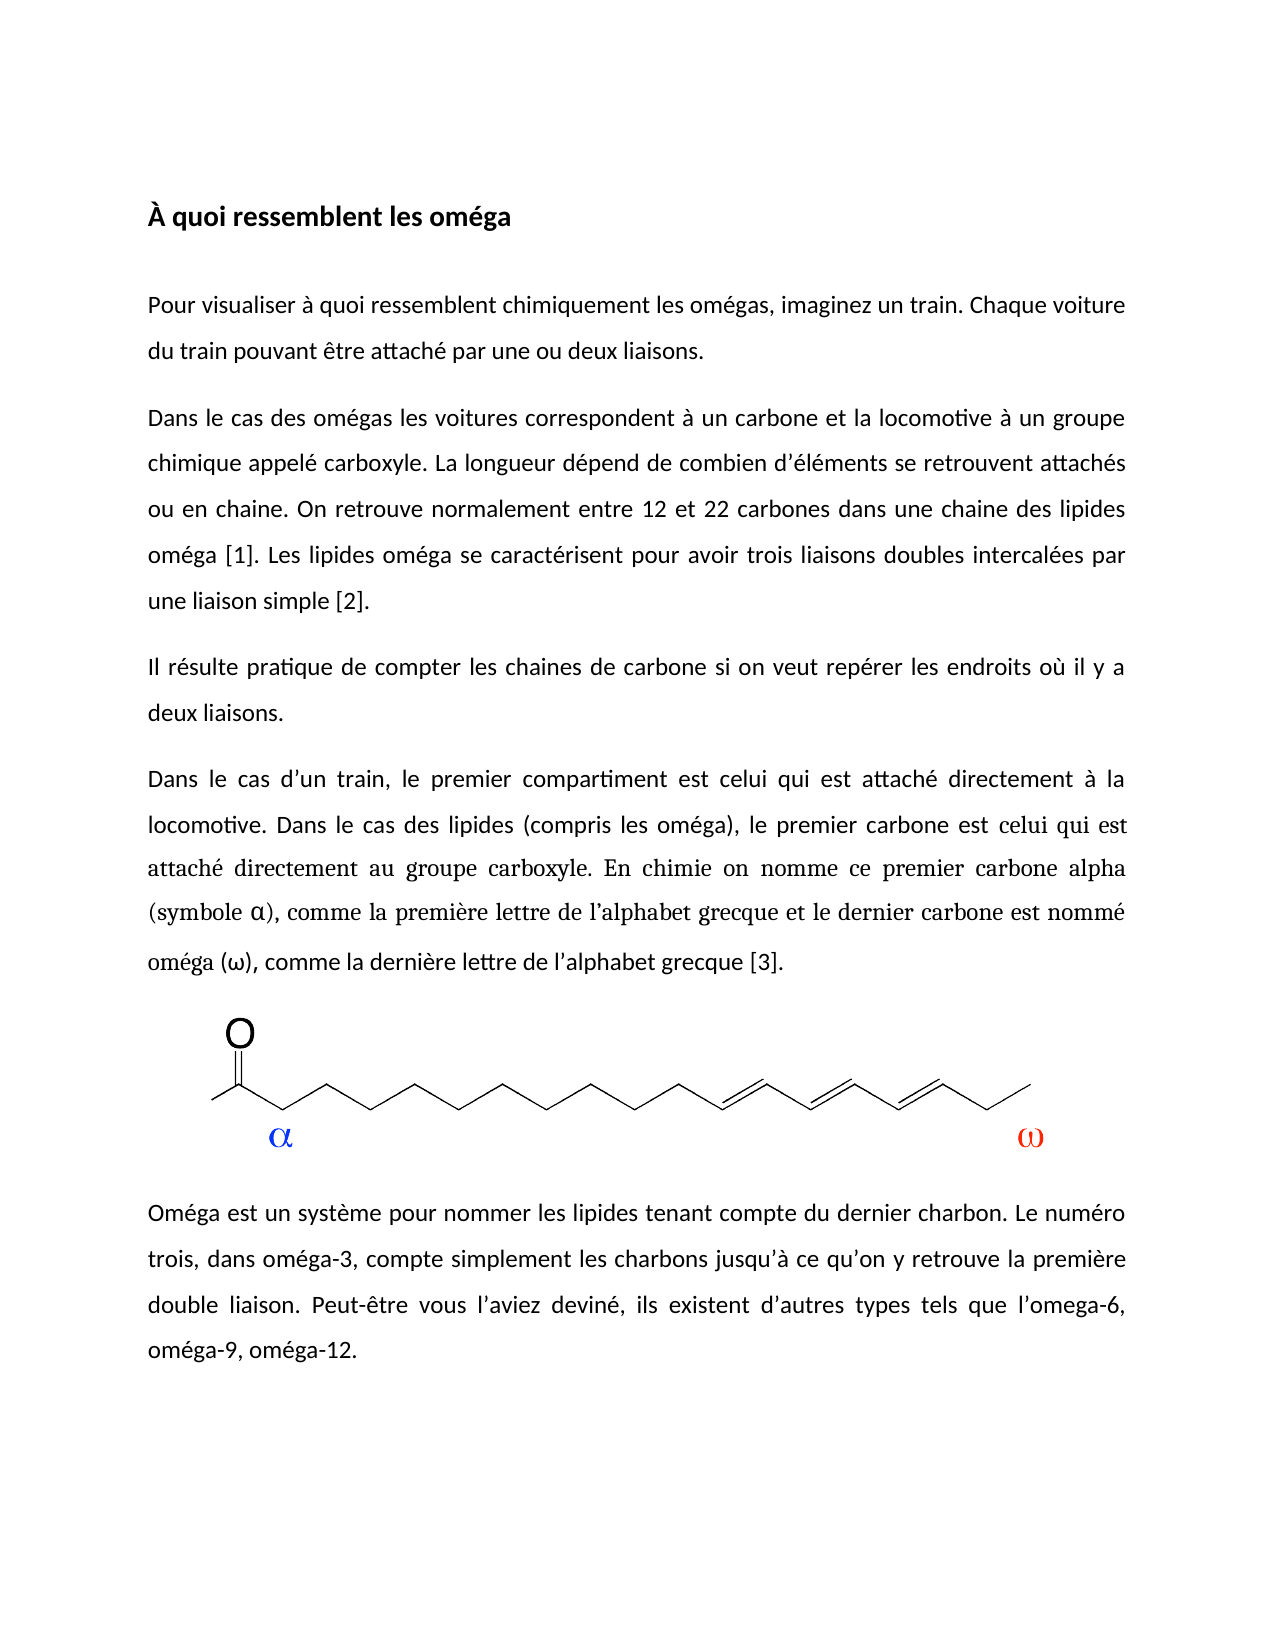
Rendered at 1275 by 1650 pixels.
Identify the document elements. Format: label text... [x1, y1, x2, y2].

text Pour visualiser à quoi ressemblent chimiquement les omégas, imaginez un train. Chaque voiture du train pouvant être attaché par une ou deux liaisons. [148, 289, 1127, 366]
text Dans le cas d’un train, le premier compartiment est celui qui est attaché directement à la locomotive. Dans le cas des lipides (compris les oméga), le premier carbone est celui qui est attaché directement au groupe carboxyle. En chimie on nomme ce premier carbone alpha (symbole α), comme la première lettre de l’alphabet grecque et le dernier carbone est nommé oméga (ω), comme la dernière lettre de l’alphabet grecque [3]. [148, 764, 1127, 977]
subtitle À quoi ressemblent les oméga [148, 198, 1127, 233]
text Dans le cas des omégas les voitures correspondent à un carbone et la locomotive à un groupe chimique appelé carboxyle. La longueur dépend de combien d’éléments se retrouvent attachés ou en chaine. On retrouve normalement entre 12 et 22 carbones dans une chaine des lipides oméga [1]. Les lipides oméga se caractérisent pour avoir trois liaisons doubles intercalées par une liaison simple [2]. [148, 402, 1127, 615]
text Oméga est un système pour nommer les lipides tenant compte du dernier charbon. Le numéro trois, dans oméga-3, compte simplement les charbons jusqu’à ce qu’on y retrouve la première double liaison. Peut-être vous l’aviez deviné, ils existent d’autres types tels que l’omega-6, oméga-9, oméga-12. [148, 1197, 1127, 1365]
text Il résulte pratique de compter les chaines de carbone si on veut repérer les endroits où il y a deux liaisons. [148, 651, 1127, 728]
picture [147, 1015, 1048, 1163]
